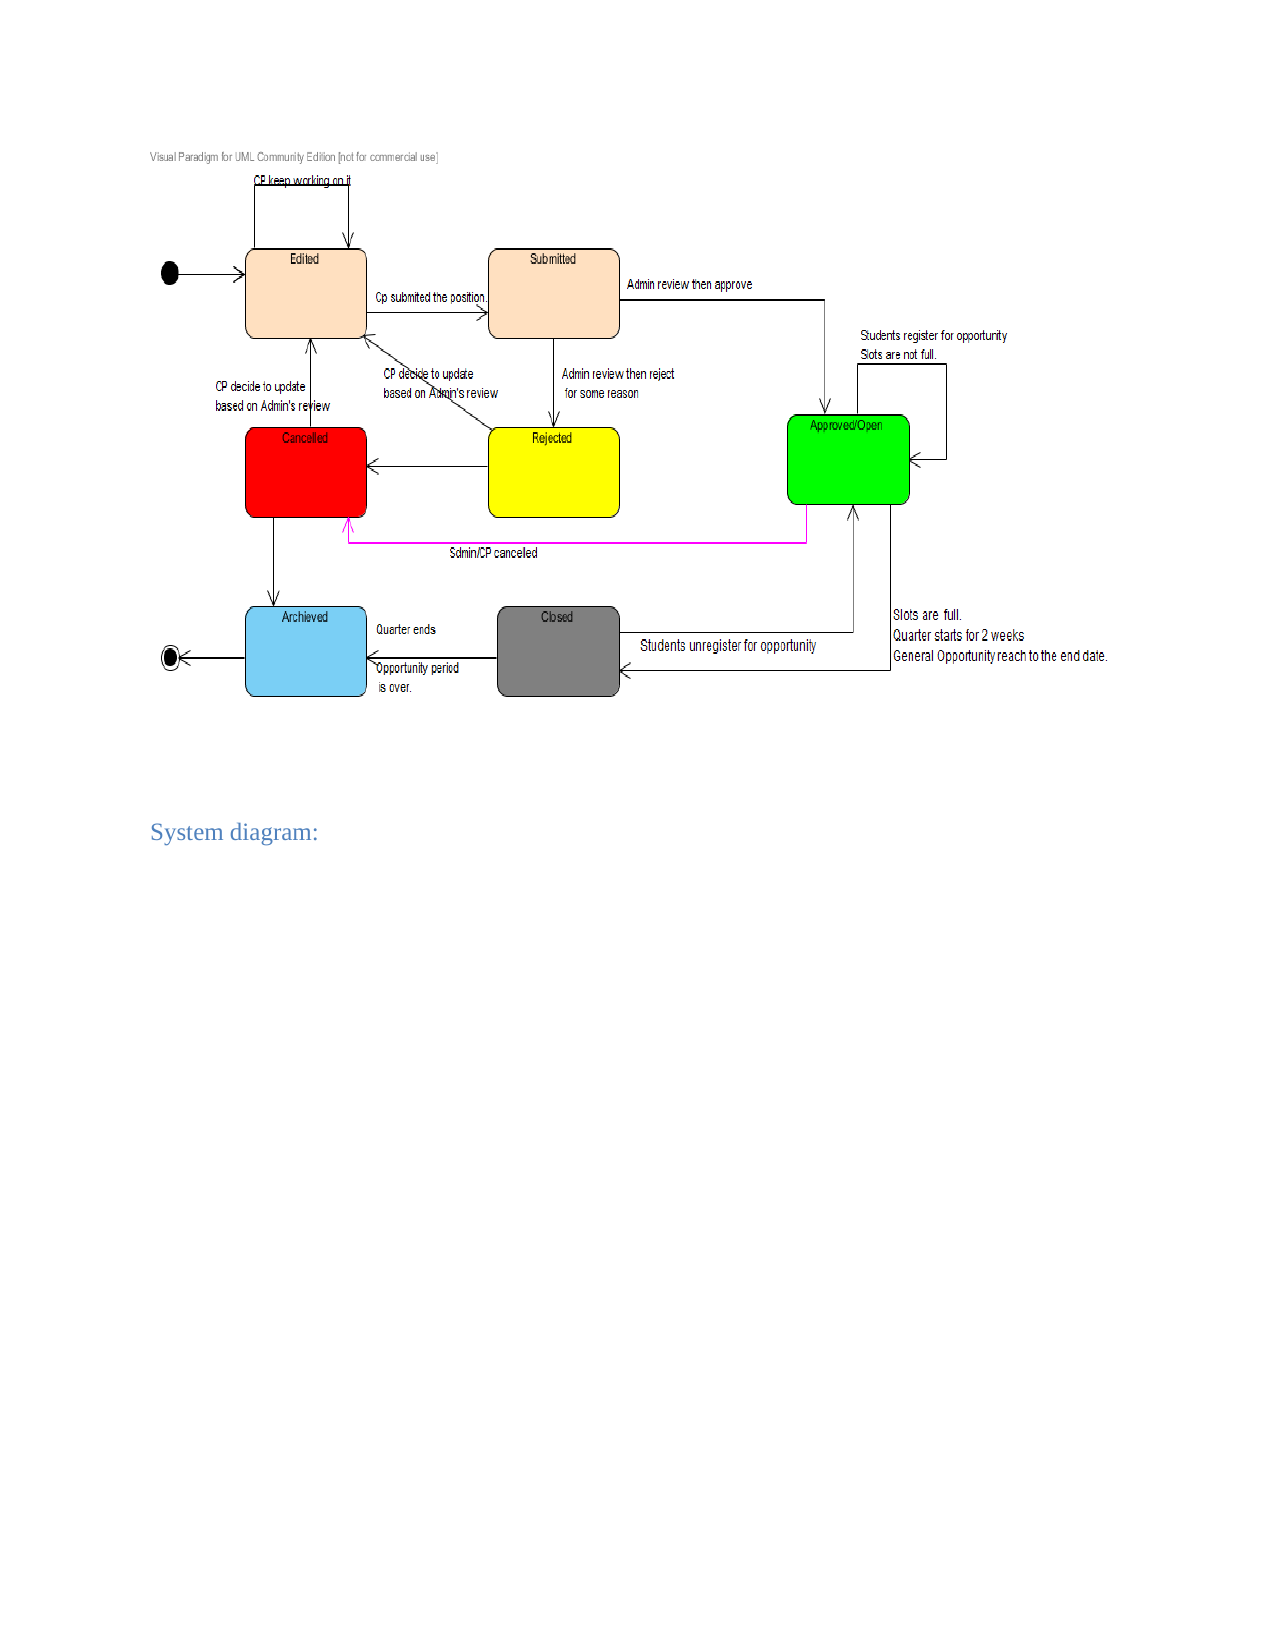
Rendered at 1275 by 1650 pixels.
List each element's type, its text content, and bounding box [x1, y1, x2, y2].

text System diagram: [150, 817, 1125, 846]
picture [150, 150, 1125, 732]
